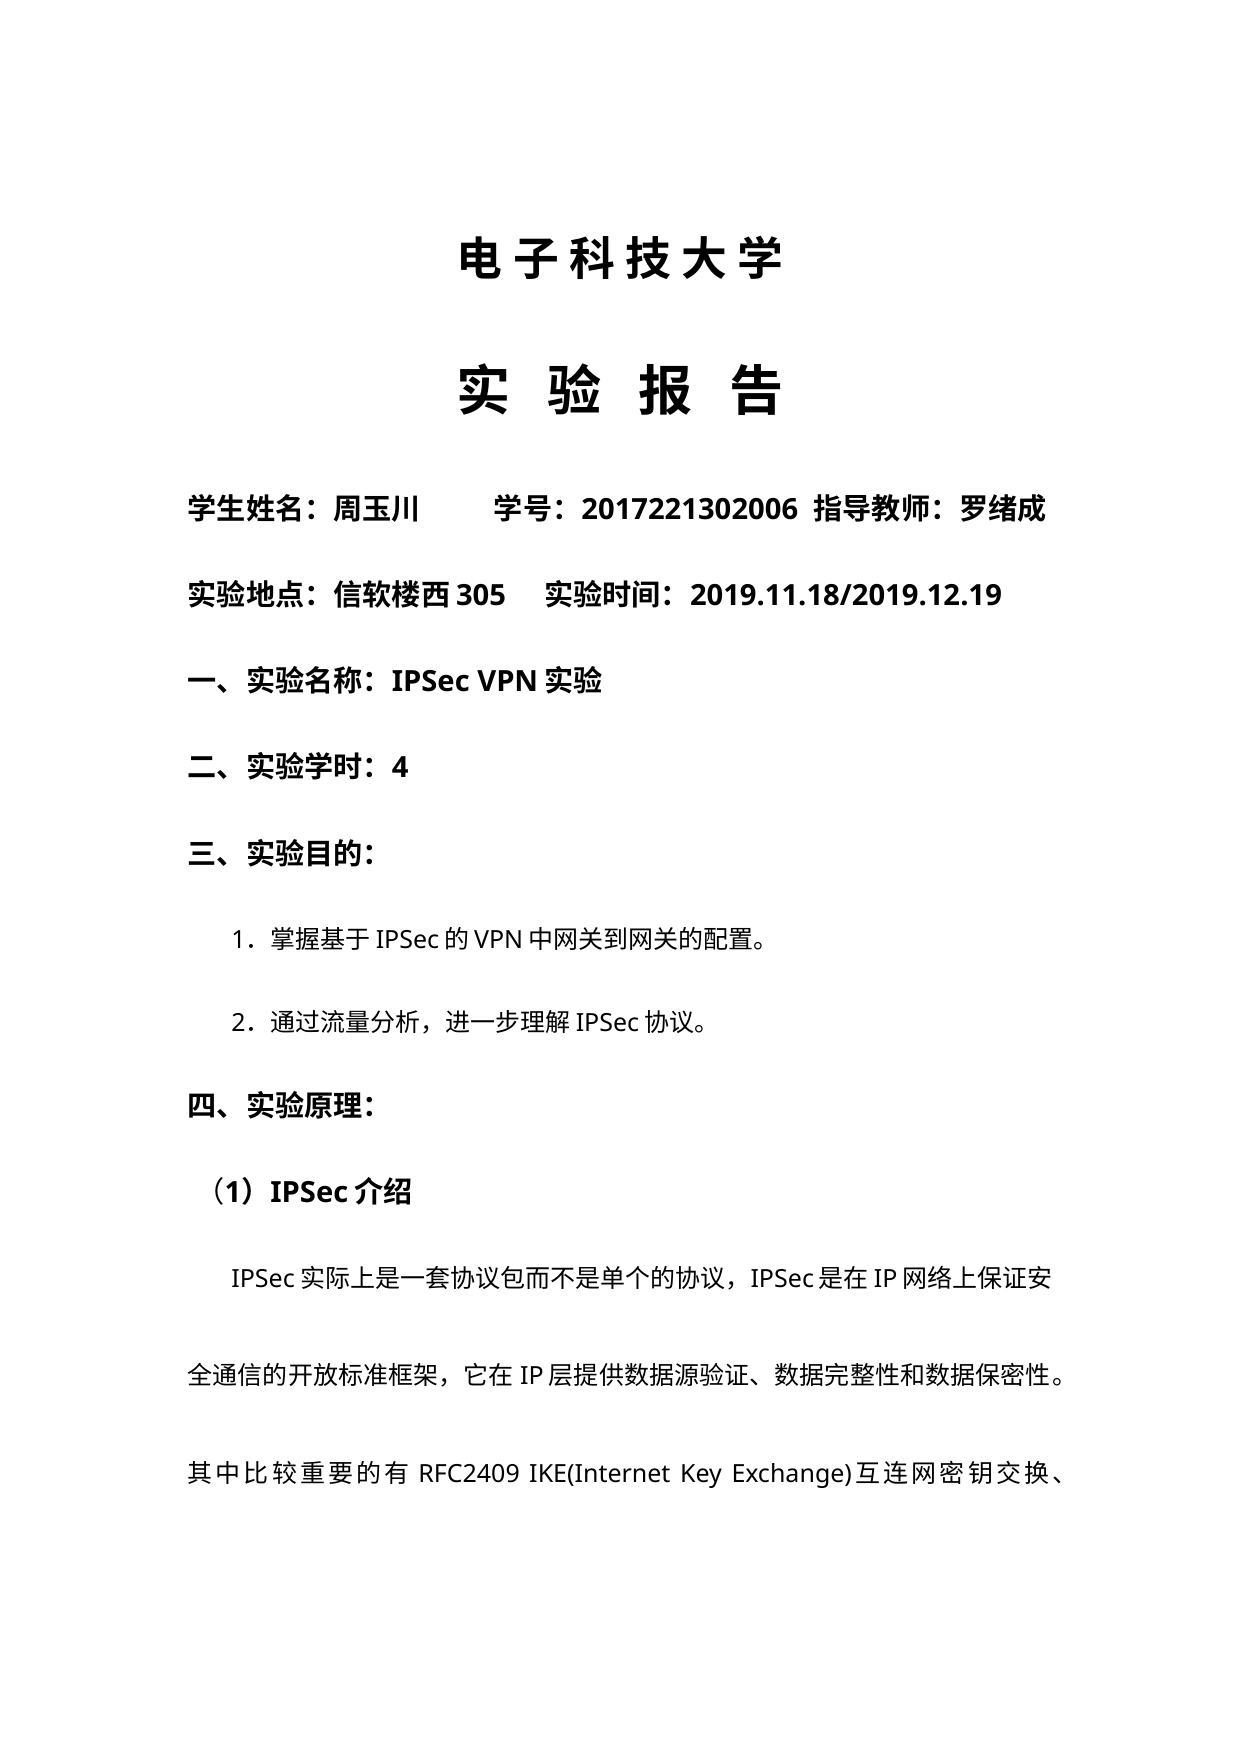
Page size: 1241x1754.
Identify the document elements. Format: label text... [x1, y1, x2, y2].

text 二、实验学时：4 [187, 733, 1053, 798]
text （1）IPSec介绍 [187, 1157, 1053, 1222]
text 三、实验目的： [187, 819, 1053, 884]
text 1．掌握基于IPSec的VPN中网关到网关的配置。 [187, 905, 1053, 970]
text 四、实验原理： [187, 1071, 1053, 1136]
text 实 验 报 告 [187, 338, 1053, 435]
text 一、实验名称：IPSec VPN实验 [187, 647, 1053, 712]
text 实验地点：信软楼西305 实验时间：2019.11.18/2019.12.19 [187, 561, 1053, 626]
text 学生姓名：周玉川 学号：2017221302006 指导教师：罗绪成 [187, 474, 1053, 539]
text 电 子 科 技 大 学 [187, 207, 1053, 304]
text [187, 1244, 1053, 1504]
text 2．通过流量分析，进一步理解IPSec协议。 [187, 988, 1053, 1053]
